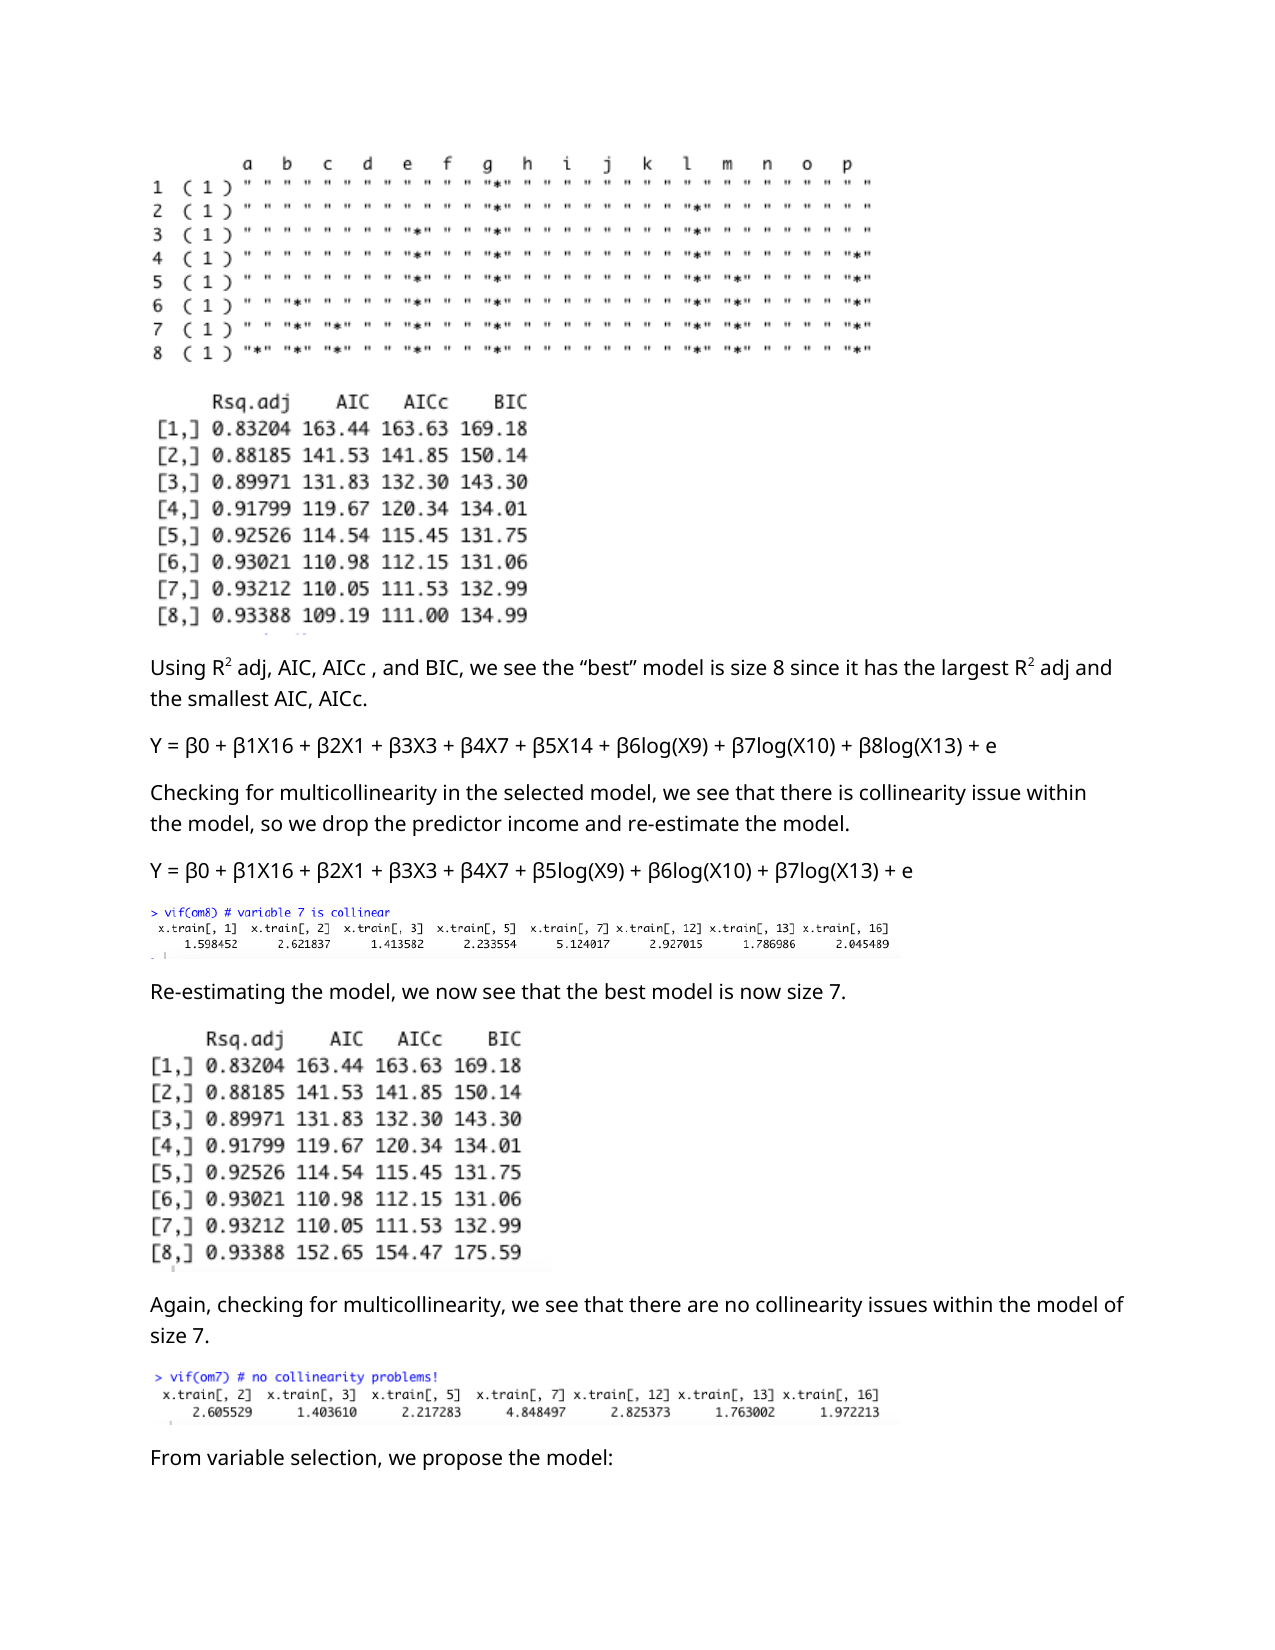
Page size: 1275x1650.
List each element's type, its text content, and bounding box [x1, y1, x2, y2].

text Re-estimating the model, we now see that the best model is now size 7. [150, 977, 1125, 1006]
text Checking for multicollinearity in the selected model, we see that there is collinearity issue within the model, so we drop the predictor income and re-estimate the model. [150, 778, 1125, 838]
picture [150, 387, 555, 635]
text Y = β0 + β1X16 + β2X1 + β3X3 + β4X7 + β5X14 + β6log(X9) + β7log(X10) + β8log(X13) + e [150, 731, 1125, 760]
text From variable selection, we propose the model: [150, 1443, 1125, 1472]
text Again, checking for multicollinearity, we see that there are no collinearity issues within the model of size 7. [150, 1290, 1125, 1349]
picture [150, 150, 901, 369]
text Using R2 adj, AIC, AICc , and BIC, we see the “best” model is size 8 since it has the largest R2 adj and the smallest AIC, AICc. [150, 653, 1125, 712]
picture [150, 1024, 552, 1272]
picture [150, 903, 901, 959]
picture [150, 1368, 901, 1425]
text Y = β0 + β1X16 + β2X1 + β3X3 + β4X7 + β5log(X9) + β6log(X10) + β7log(X13) + e [150, 856, 1125, 885]
